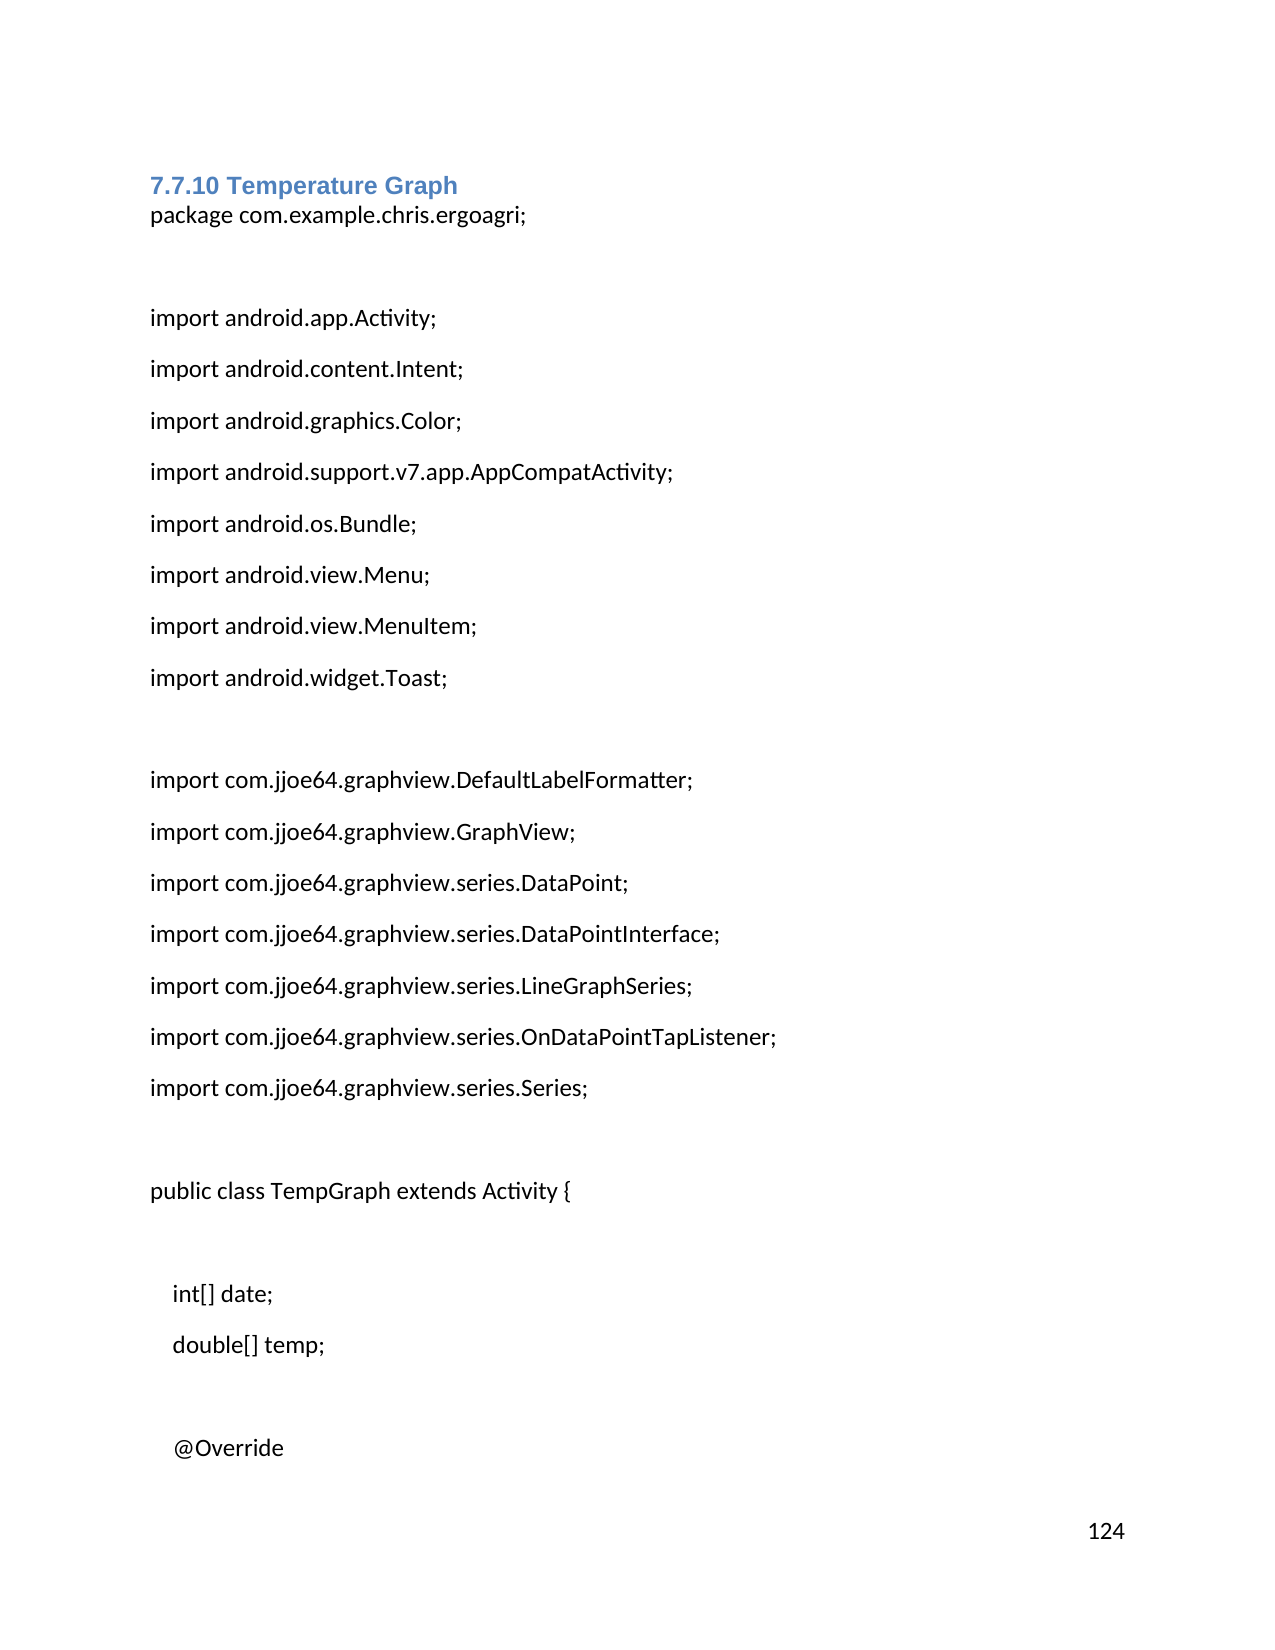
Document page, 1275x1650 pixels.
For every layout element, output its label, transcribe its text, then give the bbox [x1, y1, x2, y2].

text import android.support.v7.app.AppCompatActivity; [150, 456, 1125, 487]
text import com.jjoe64.graphview.GraphView; [150, 816, 1125, 846]
text import com.jjoe64.graphview.series.LineGraphSeries; [150, 970, 1125, 1000]
text @Override [150, 1432, 1125, 1463]
text import android.view.MenuItem; [150, 610, 1125, 641]
text import android.os.Bundle; [150, 508, 1125, 538]
text package com.example.chris.ergoagri; [150, 199, 1125, 230]
text import android.graphics.Color; [150, 405, 1125, 436]
text int[] date; [150, 1278, 1125, 1308]
text import com.jjoe64.graphview.series.DataPoint; [150, 867, 1125, 898]
text import android.view.Menu; [150, 559, 1125, 589]
text import com.jjoe64.graphview.series.Series; [150, 1073, 1125, 1103]
text import com.jjoe64.graphview.series.OnDataPointTapListener; [150, 1021, 1125, 1052]
text double[] temp; [150, 1329, 1125, 1360]
text import com.jjoe64.graphview.DefaultLabelFormatter; [150, 764, 1125, 795]
text import com.jjoe64.graphview.series.DataPointInterface; [150, 918, 1125, 949]
text public class TempGraph extends Activity { [150, 1175, 1125, 1206]
subtitle 7.7.10 Temperature Graph [150, 171, 1125, 199]
text import android.content.Intent; [150, 354, 1125, 384]
text import android.widget.Toast; [150, 662, 1125, 692]
text import android.app.Activity; [150, 302, 1125, 333]
